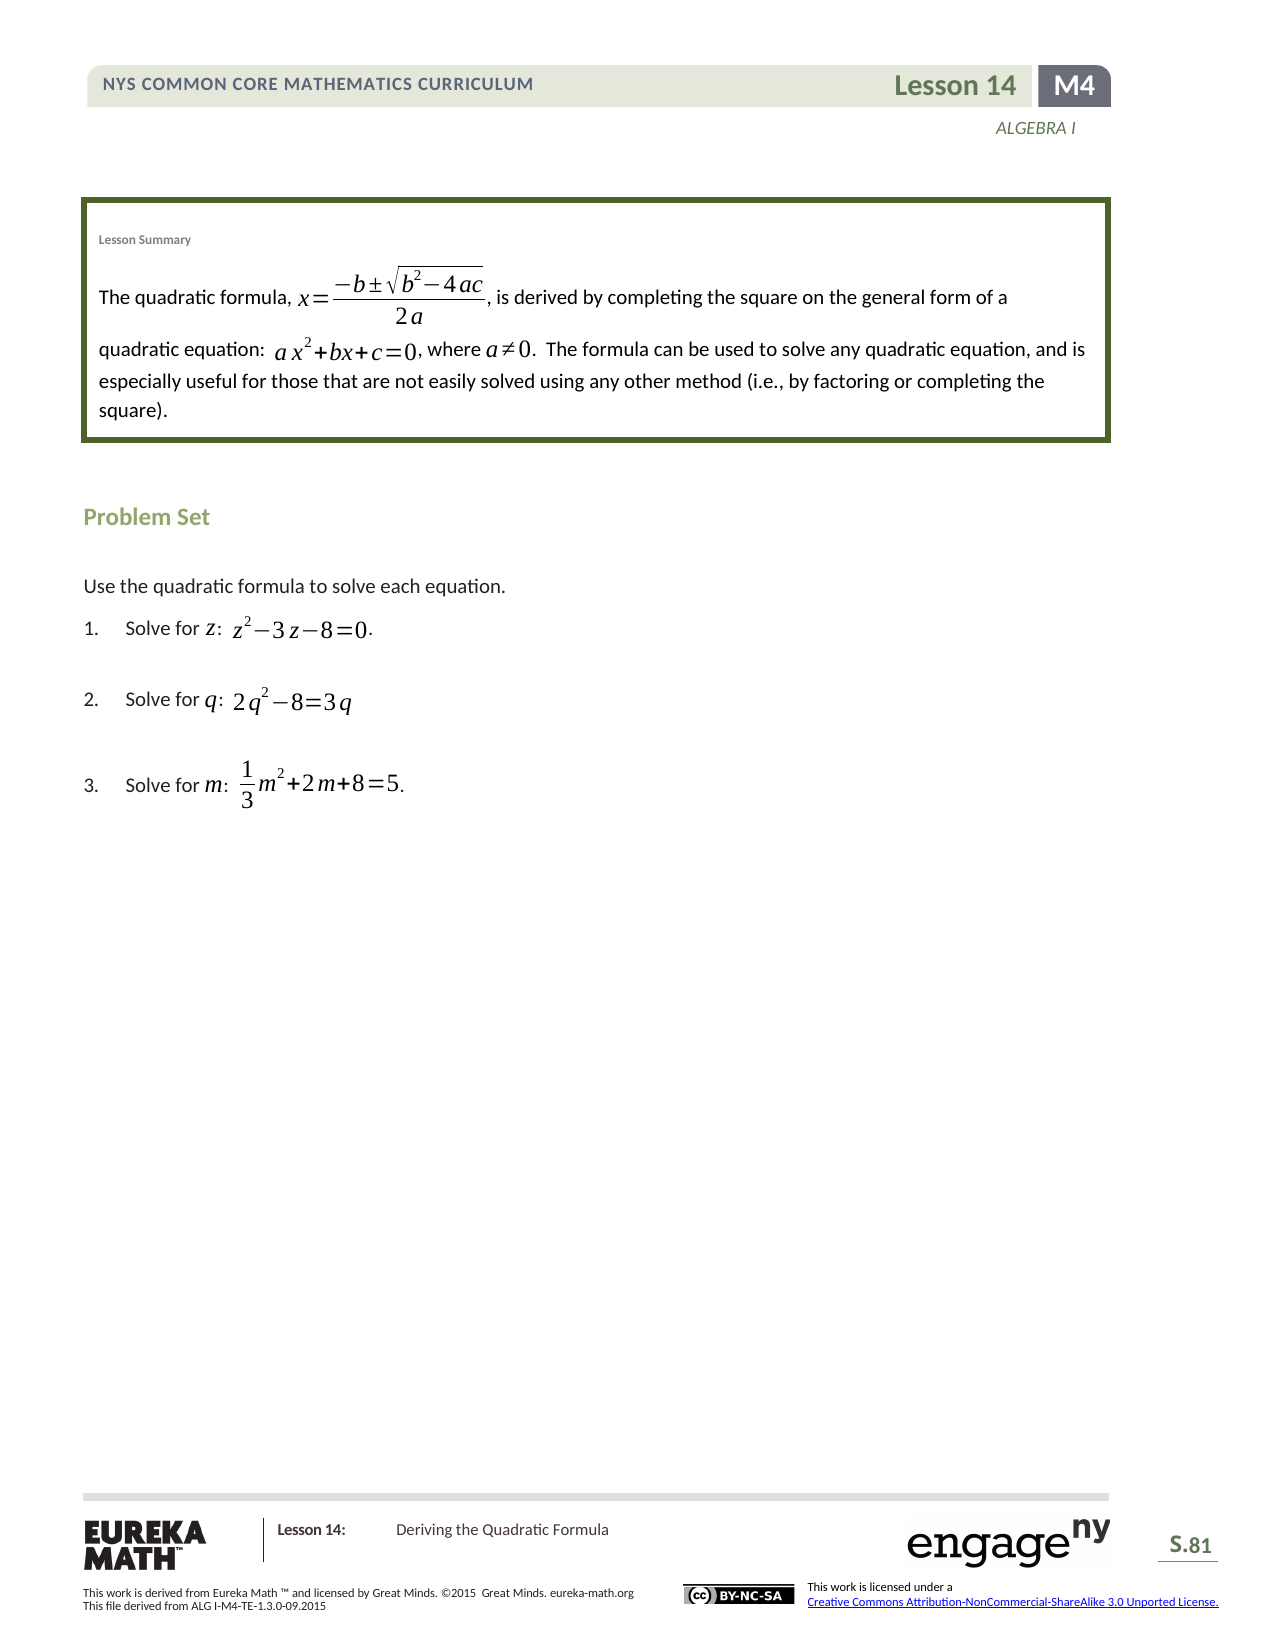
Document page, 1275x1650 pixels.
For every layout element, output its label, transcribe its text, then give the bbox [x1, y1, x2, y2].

text Solve for : . [83, 755, 1108, 814]
list Solve for : . [83, 612, 1108, 643]
picture [906, 1515, 1110, 1569]
picture [681, 1584, 794, 1604]
text Solve for : [83, 684, 1108, 715]
picture [74, 1513, 209, 1574]
text Use the quadratic formula to solve each equation. [83, 573, 1108, 598]
text Problem Set [83, 502, 1108, 531]
